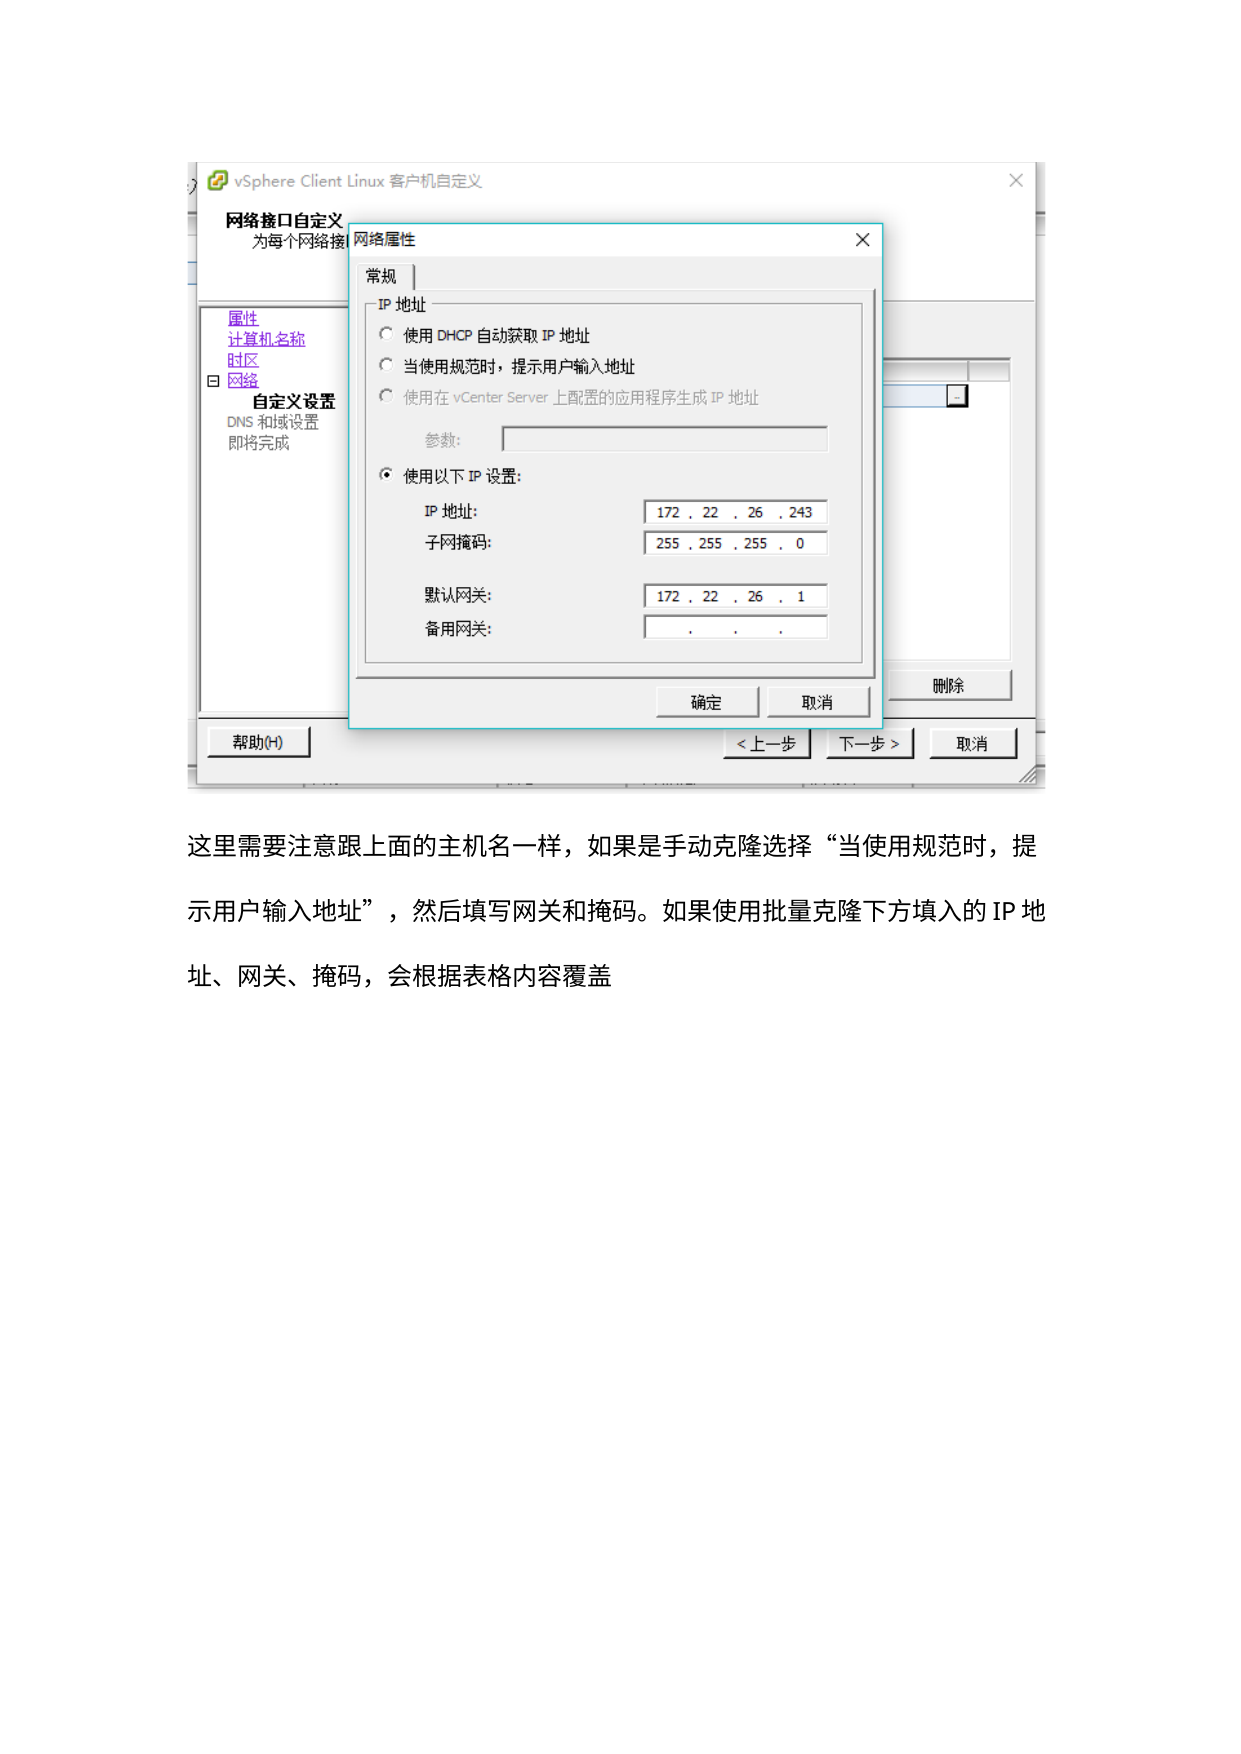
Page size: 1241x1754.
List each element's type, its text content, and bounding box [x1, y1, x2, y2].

text 这里需要注意跟上面的主机名一样，如果是手动克隆选择“当使用规范时，提示用户输入地址”，然后填写网关和掩码。如果使用批量克隆下方填入的IP地址、网关、掩码，会根据表格内容覆盖 [187, 812, 1053, 1007]
picture [187, 162, 1046, 794]
